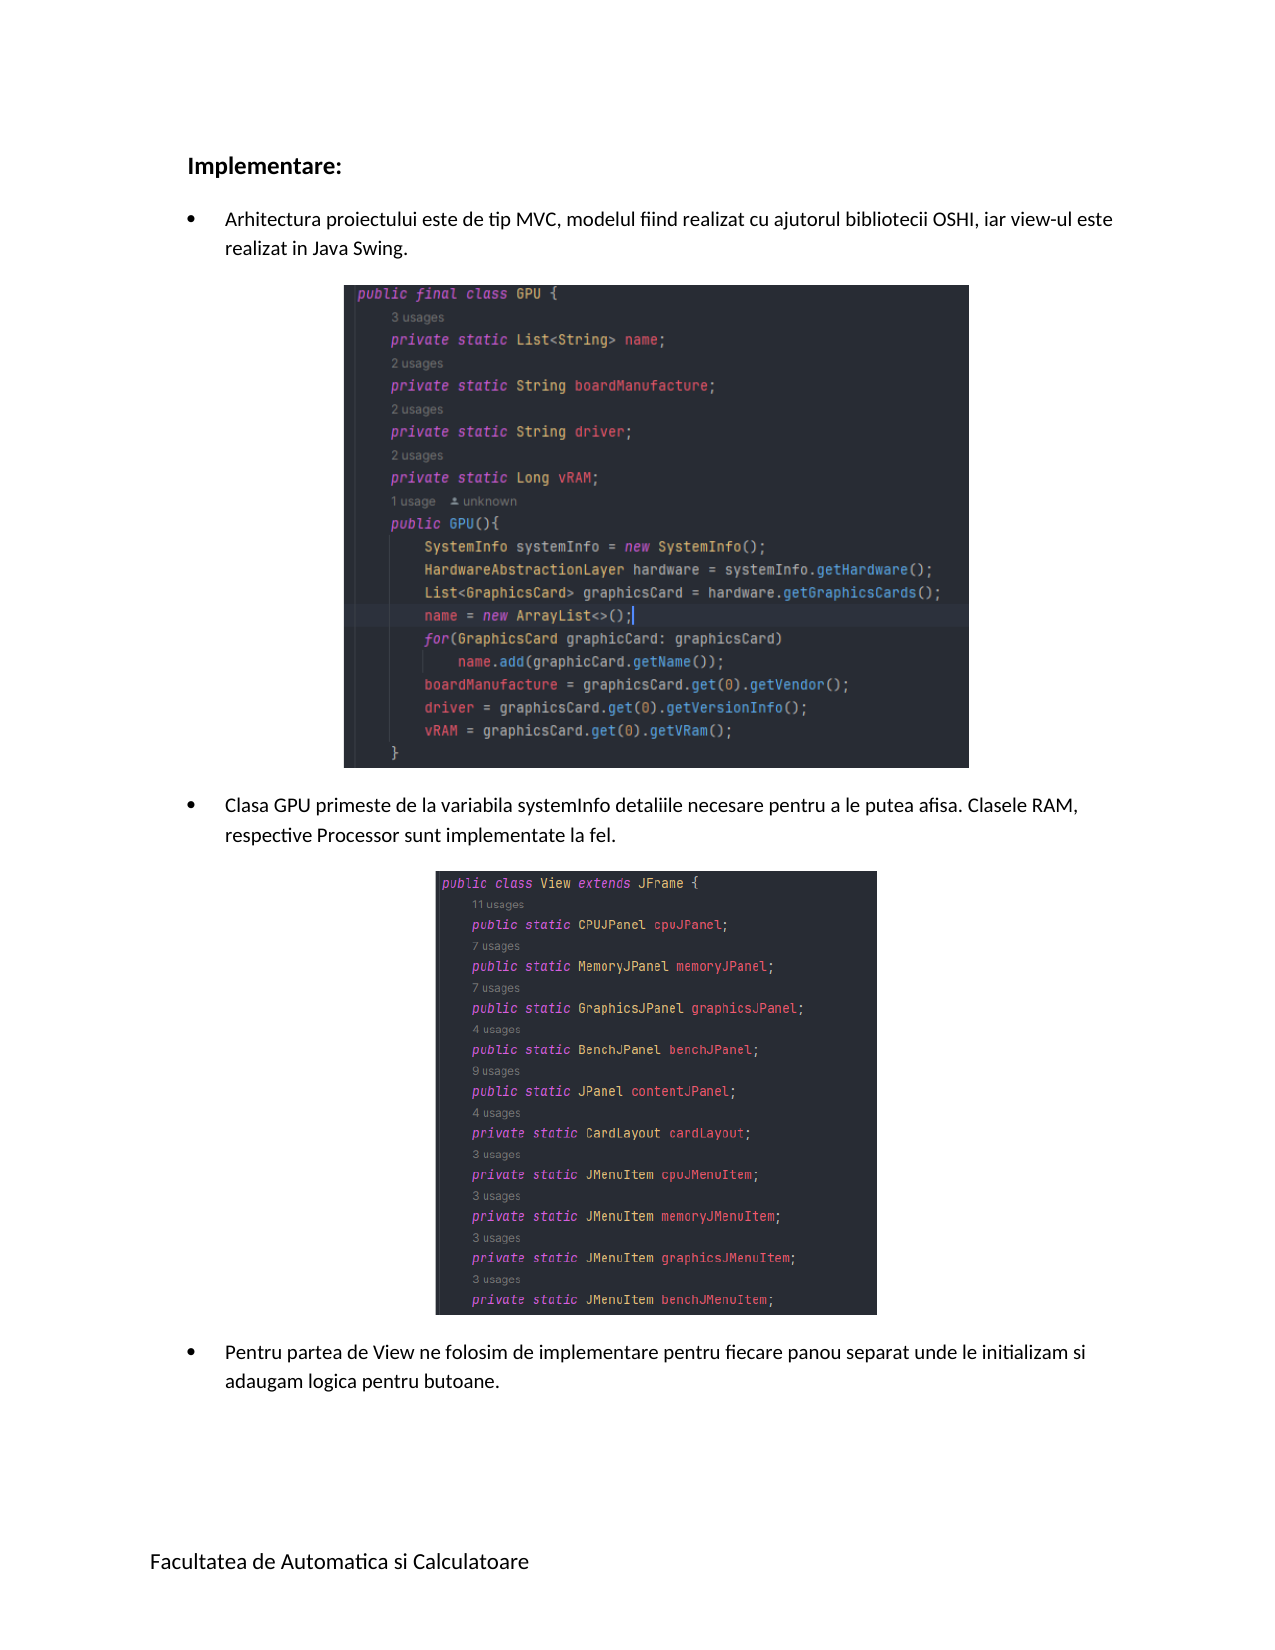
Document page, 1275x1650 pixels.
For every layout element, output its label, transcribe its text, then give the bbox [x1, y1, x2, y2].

list Arhitectura proiectului este de tip MVC, modelul fiind realizat cu ajutorul bibliotecii OSHI, iar view-ul este realizat in Java Swing. [187, 206, 1125, 260]
text Implementare: [150, 150, 1125, 181]
list Pentru partea de View ne folosim de implementare pentru fiecare panou separat unde le initializam si adaugam logica pentru butoane. [187, 1339, 1125, 1394]
list Clasa GPU primeste de la variabila systemInfo detaliile necesare pentru a le putea afisa. Clasele RAM, respective Processor sunt implementate la fel. [187, 793, 1125, 847]
picture [343, 285, 969, 768]
picture [435, 871, 877, 1315]
